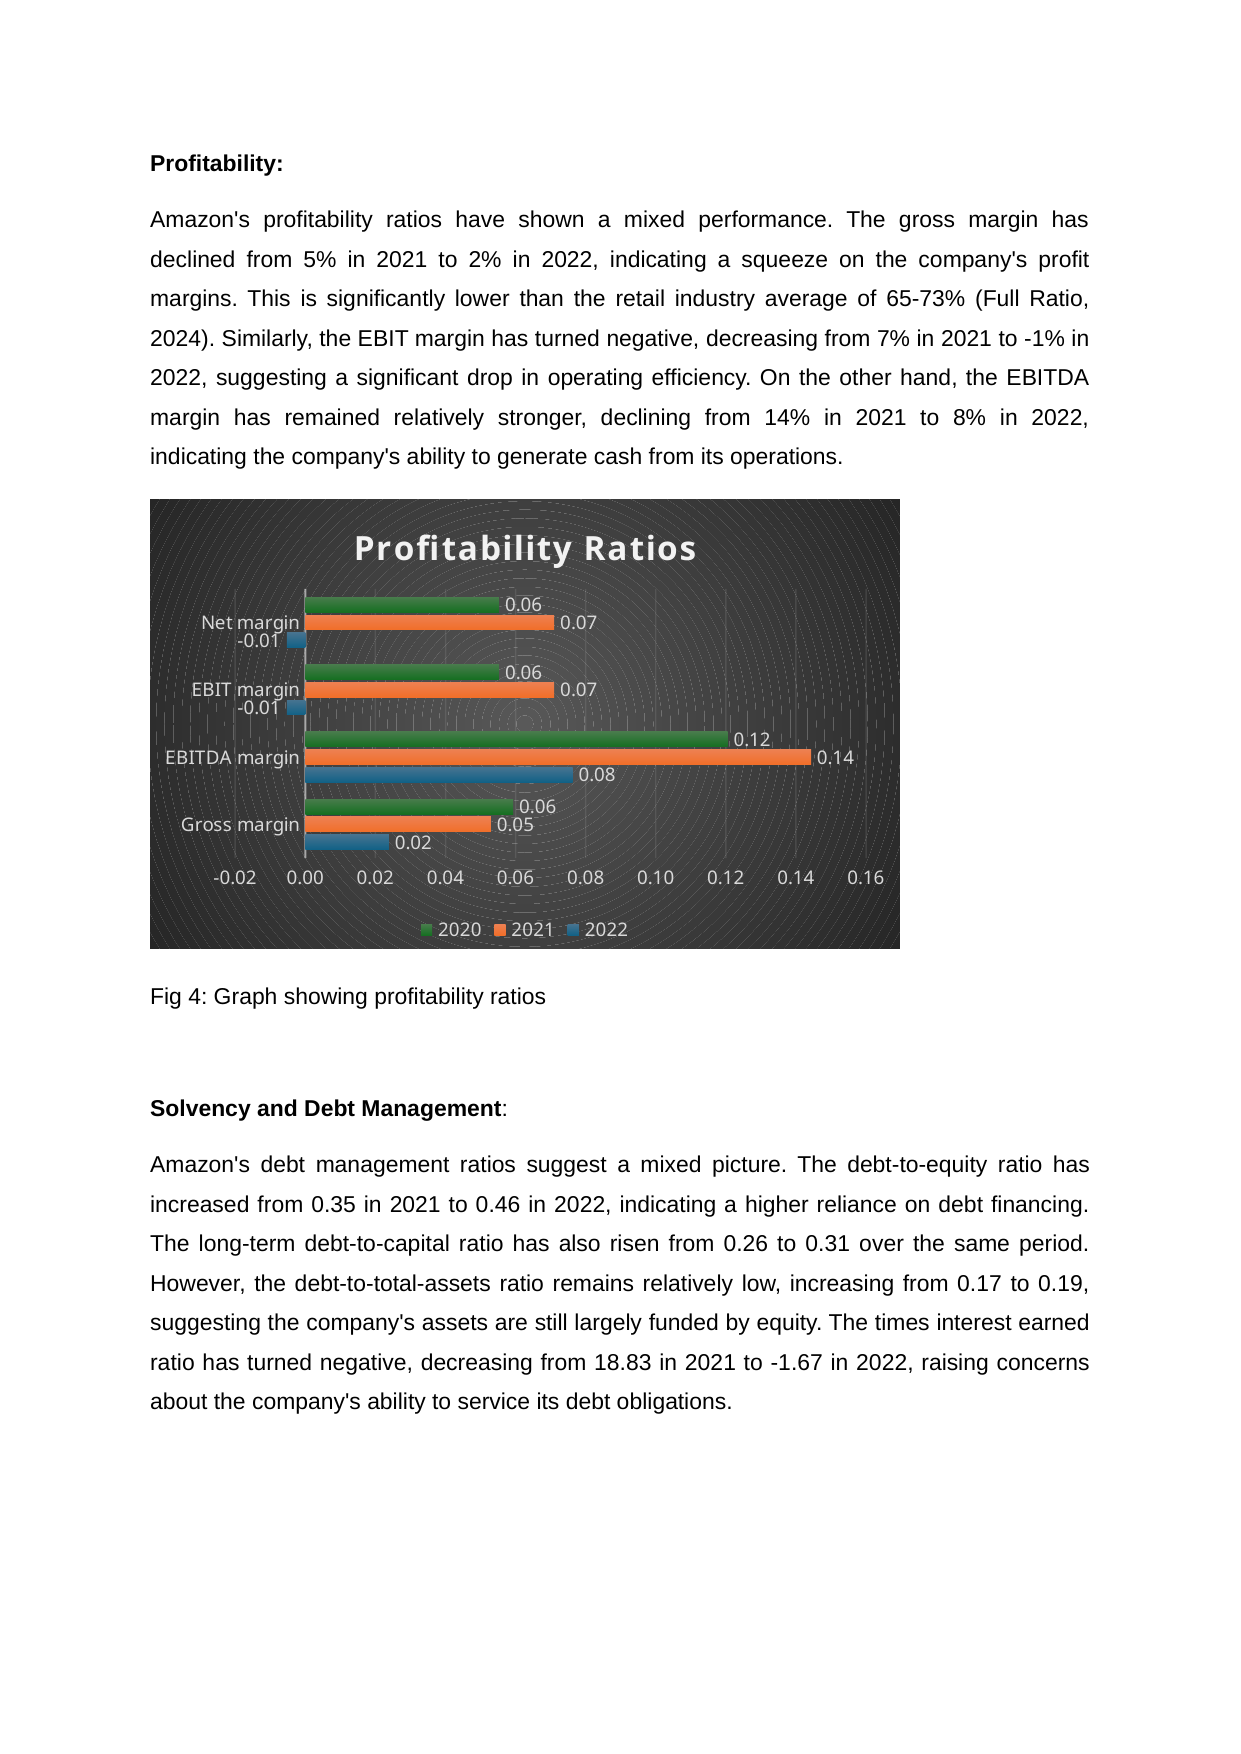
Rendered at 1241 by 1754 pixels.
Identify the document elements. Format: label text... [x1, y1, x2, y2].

text Solvency and Debt Management: [150, 1095, 1090, 1121]
text Amazon's debt management ratios suggest a mixed picture. The debt-to-equity ratio has increased from 0.35 in 2021 to 0.46 in 2022, indicating a higher reliance on debt financing. The long-term debt-to-capital ratio has also risen from 0.26 to 0.31 over the same period. However, the debt-to-total-assets ratio remains relatively low, increasing from 0.17 to 0.19, suggesting the company's assets are still largely funded by equity. The times interest earned ratio has turned negative, decreasing from 18.83 in 2021 to -1.67 in 2022, raising concerns about the company's ability to service its debt obligations. [150, 1151, 1090, 1414]
text Amazon's profitability ratios have shown a mixed performance. The gross margin has declined from 5% in 2021 to 2% in 2022, indicating a squeeze on the company's profit margins. This is significantly lower than the retail industry average of 65-73% (Full Ratio, 2024). Similarly, the EBIT margin has turned negative, decreasing from 7% in 2021 to -1% in 2022, suggesting a significant drop in operating efficiency. On the other hand, the EBITDA margin has remained relatively stronger, declining from 14% in 2021 to 8% in 2022, indicating the company's ability to generate cash from its operations. [150, 206, 1090, 469]
text Fig 4: Graph showing profitability ratios [150, 983, 1090, 1009]
text Profitability: [150, 150, 1090, 176]
